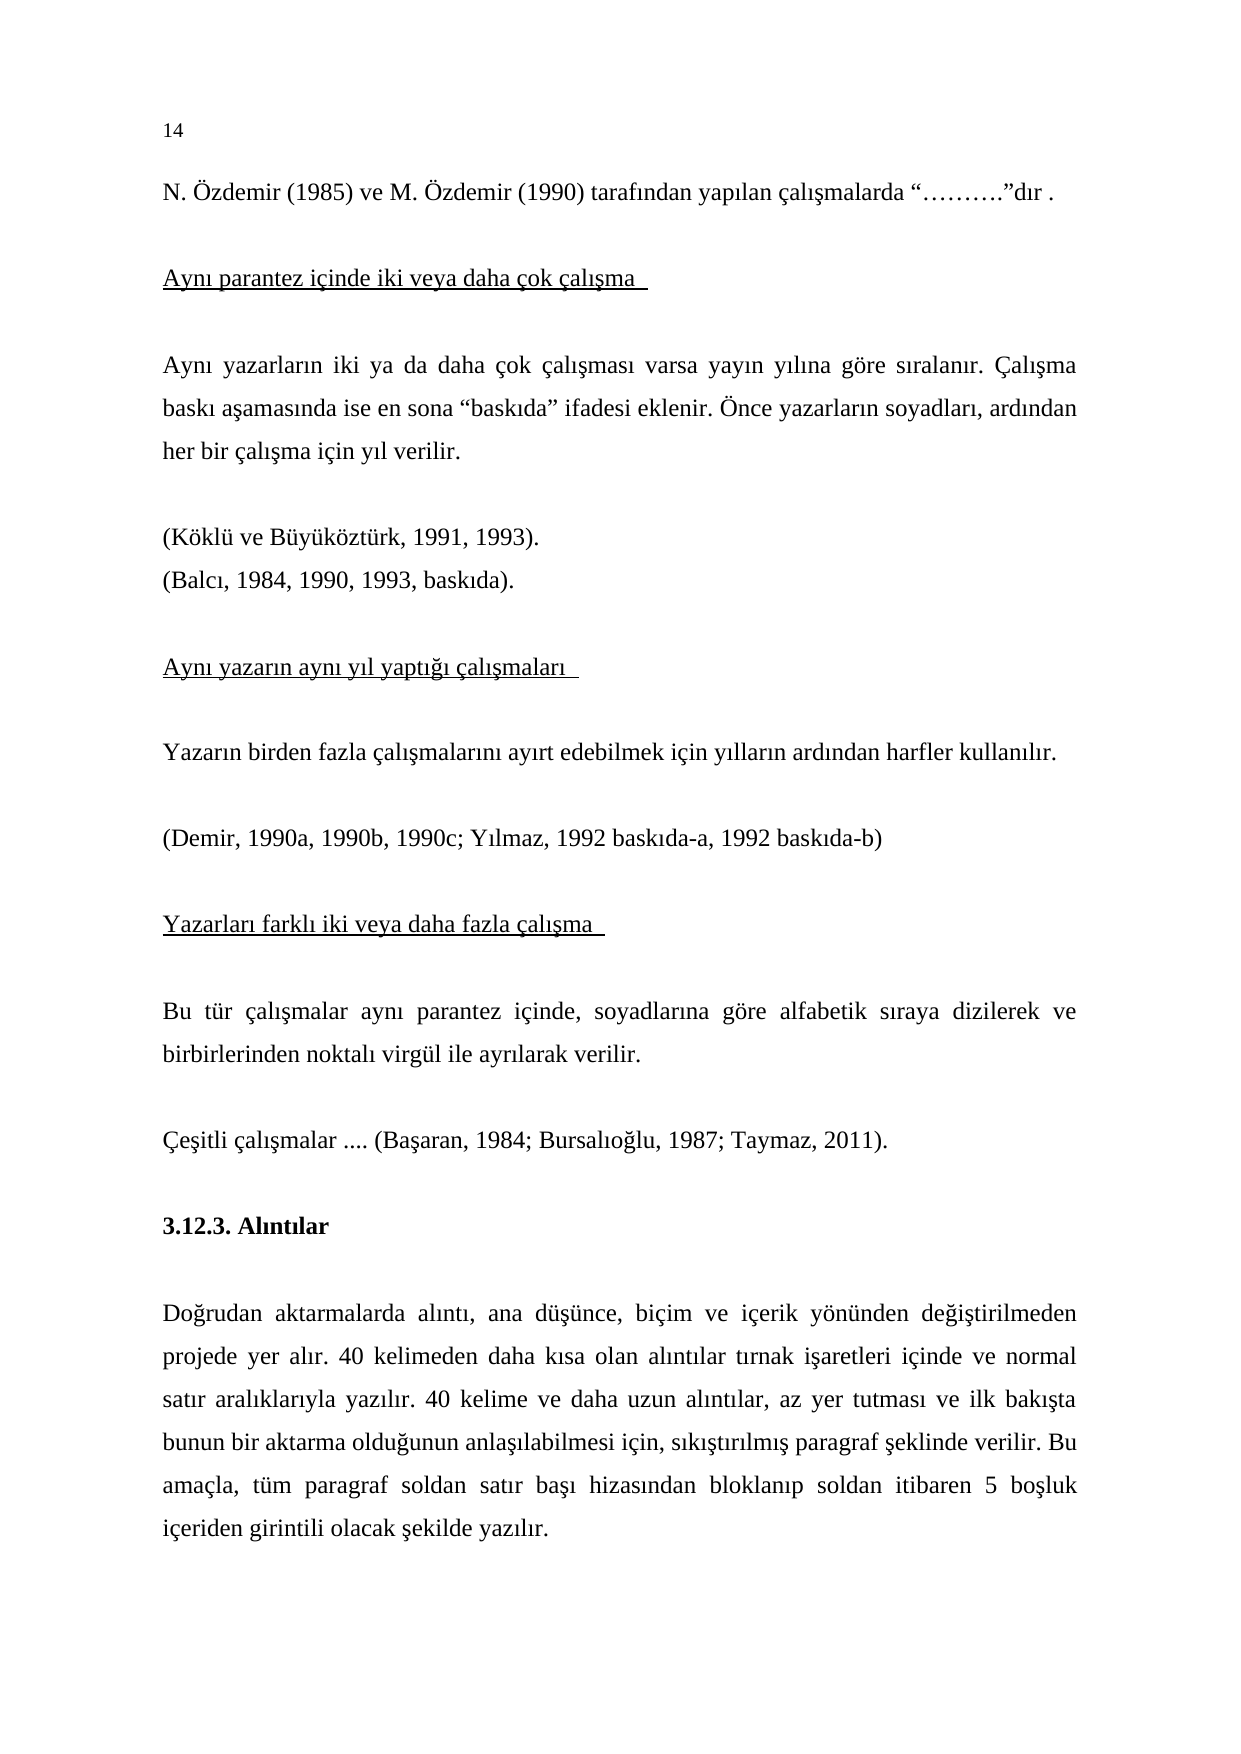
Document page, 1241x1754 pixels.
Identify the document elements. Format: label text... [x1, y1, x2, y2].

text Çeşitli çalışmalar .... (Başaran, 1984; Bursalıoğlu, 1987; Taymaz, 2011). [162, 1125, 1078, 1154]
text (Demir, 1990a, 1990b, 1990c; Yılmaz, 1992 baskıda-a, 1992 baskıda-b) [162, 823, 1078, 852]
text 3.12.3. Alıntılar [162, 1211, 1078, 1240]
text Yazarın birden fazla çalışmalarını ayırt edebilmek için yılların ardından harfler kullanılır. [162, 737, 1078, 766]
text Aynı parantez içinde iki veya daha çok çalışma [162, 263, 1078, 292]
text Aynı yazarların iki ya da daha çok çalışması varsa yayın yılına göre sıralanır. Çalışma baskı aşamasında ise en sona “baskıda” ifadesi eklenir. Önce yazarların soyadları, ardından her bir çalışma için yıl verilir. [162, 350, 1078, 465]
text Aynı yazarın aynı yıl yaptığı çalışmaları [162, 652, 1078, 680]
text Doğrudan aktarmalarda alıntı, ana düşünce, biçim ve içerik yönünden değiştirilmeden projede yer alır. 40 kelimeden daha kısa olan alıntılar tırnak işaretleri içinde ve normal satır aralıklarıyla yazılır. 40 kelime ve daha uzun alıntılar, az yer tutması ve ilk bakışta bunun bir aktarma olduğunun anlaşılabilmesi için, sıkıştırılmış paragraf şeklinde verilir. Bu amaçla, tüm paragraf soldan satır başı hizasından bloklanıp soldan itibaren 5 boşluk içeriden girintili olacak şekilde yazılır. [162, 1298, 1078, 1542]
text (Balcı, 1984, 1990, 1993, baskıda). [162, 565, 1078, 594]
text Bu tür çalışmalar aynı parantez içinde, soyadlarına göre alfabetik sıraya dizilerek ve birbirlerinden noktalı virgül ile ayrılarak verilir. [162, 996, 1078, 1068]
text N. Özdemir (1985) ve M. Özdemir (1990) tarafından yapılan çalışmalarda “……….”dır . [162, 177, 1078, 206]
text (Köklü ve Büyüköztürk, 1991, 1993). [162, 522, 1078, 551]
text Yazarları farklı iki veya daha fazla çalışma [162, 909, 1078, 938]
